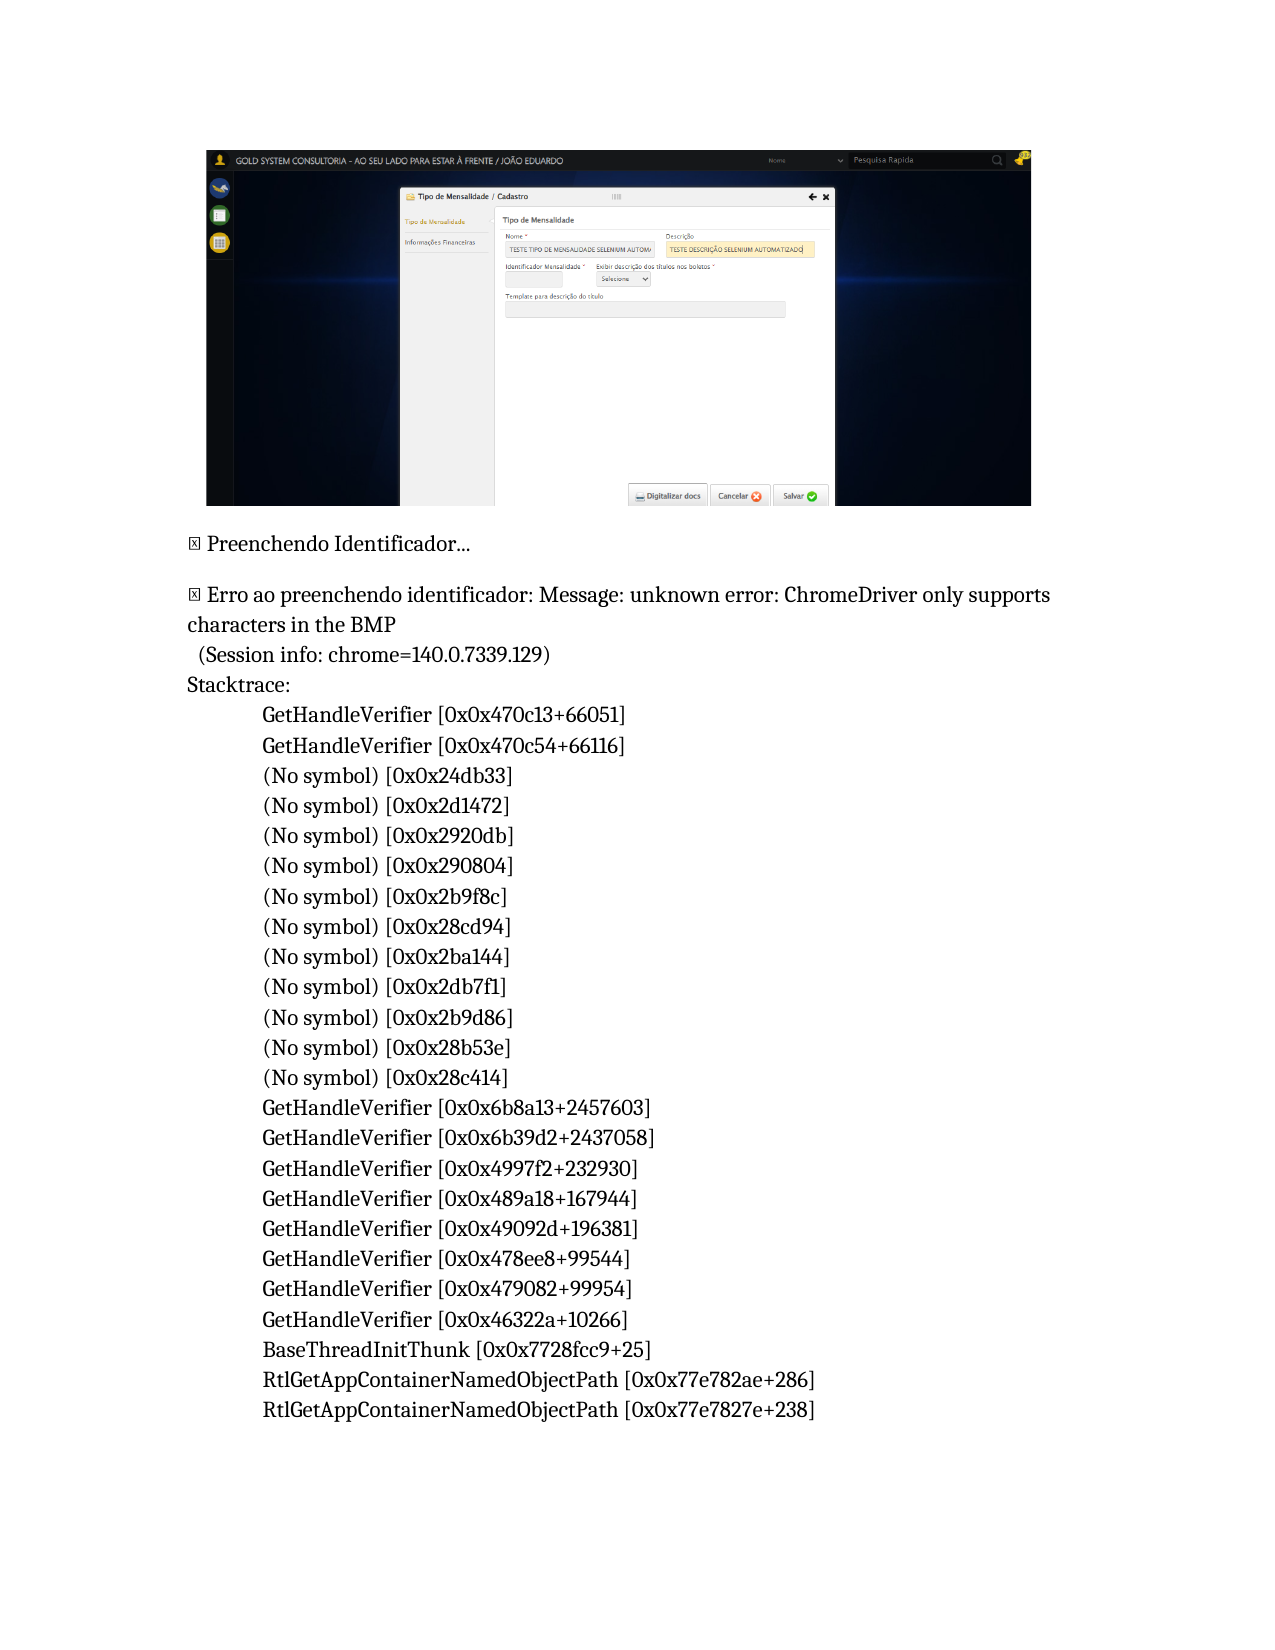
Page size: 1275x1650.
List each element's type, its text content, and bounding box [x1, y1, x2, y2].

text ❌ Erro ao preenchendo identificador: Message: unknown error: ChromeDriver only supports characters in the BMP (Session info: chrome=140.0.7339.129) Stacktrace: GetHandleVerifier [0x0x470c13+66051] GetHandleVerifier [0x0x470c54+66116] (No symbol) [0x0x24db33] (No symbol) [0x0x2d1472] (No symbol) [0x0x2920db] (No symbol) [0x0x290804] (No symbol) [0x0x2b9f8c] (No symbol) [0x0x28cd94] (No symbol) [0x0x2ba144] (No symbol) [0x0x2db7f1] (No symbol) [0x0x2b9d86] (No symbol) [0x0x28b53e] (No symbol) [0x0x28c414] GetHandleVerifier [0x0x6b8a13+2457603] GetHandleVerifier [0x0x6b39d2+2437058] GetHandleVerifier [0x0x4997f2+232930] GetHandleVerifier [0x0x489a18+167944] GetHandleVerifier [0x0x49092d+196381] GetHandleVerifier [0x0x478ee8+99544] GetHandleVerifier [0x0x479082+99954] GetHandleVerifier [0x0x46322a+10266] BaseThreadInitThunk [0x0x7728fcc9+25] RtlGetAppContainerNamedObjectPath [0x0x77e782ae+286] RtlGetAppContainerNamedObjectPath [0x0x77e7827e+238] [187, 581, 1087, 1454]
picture [206, 150, 1032, 506]
text 🔄 Preenchendo Identificador... [187, 530, 1087, 557]
